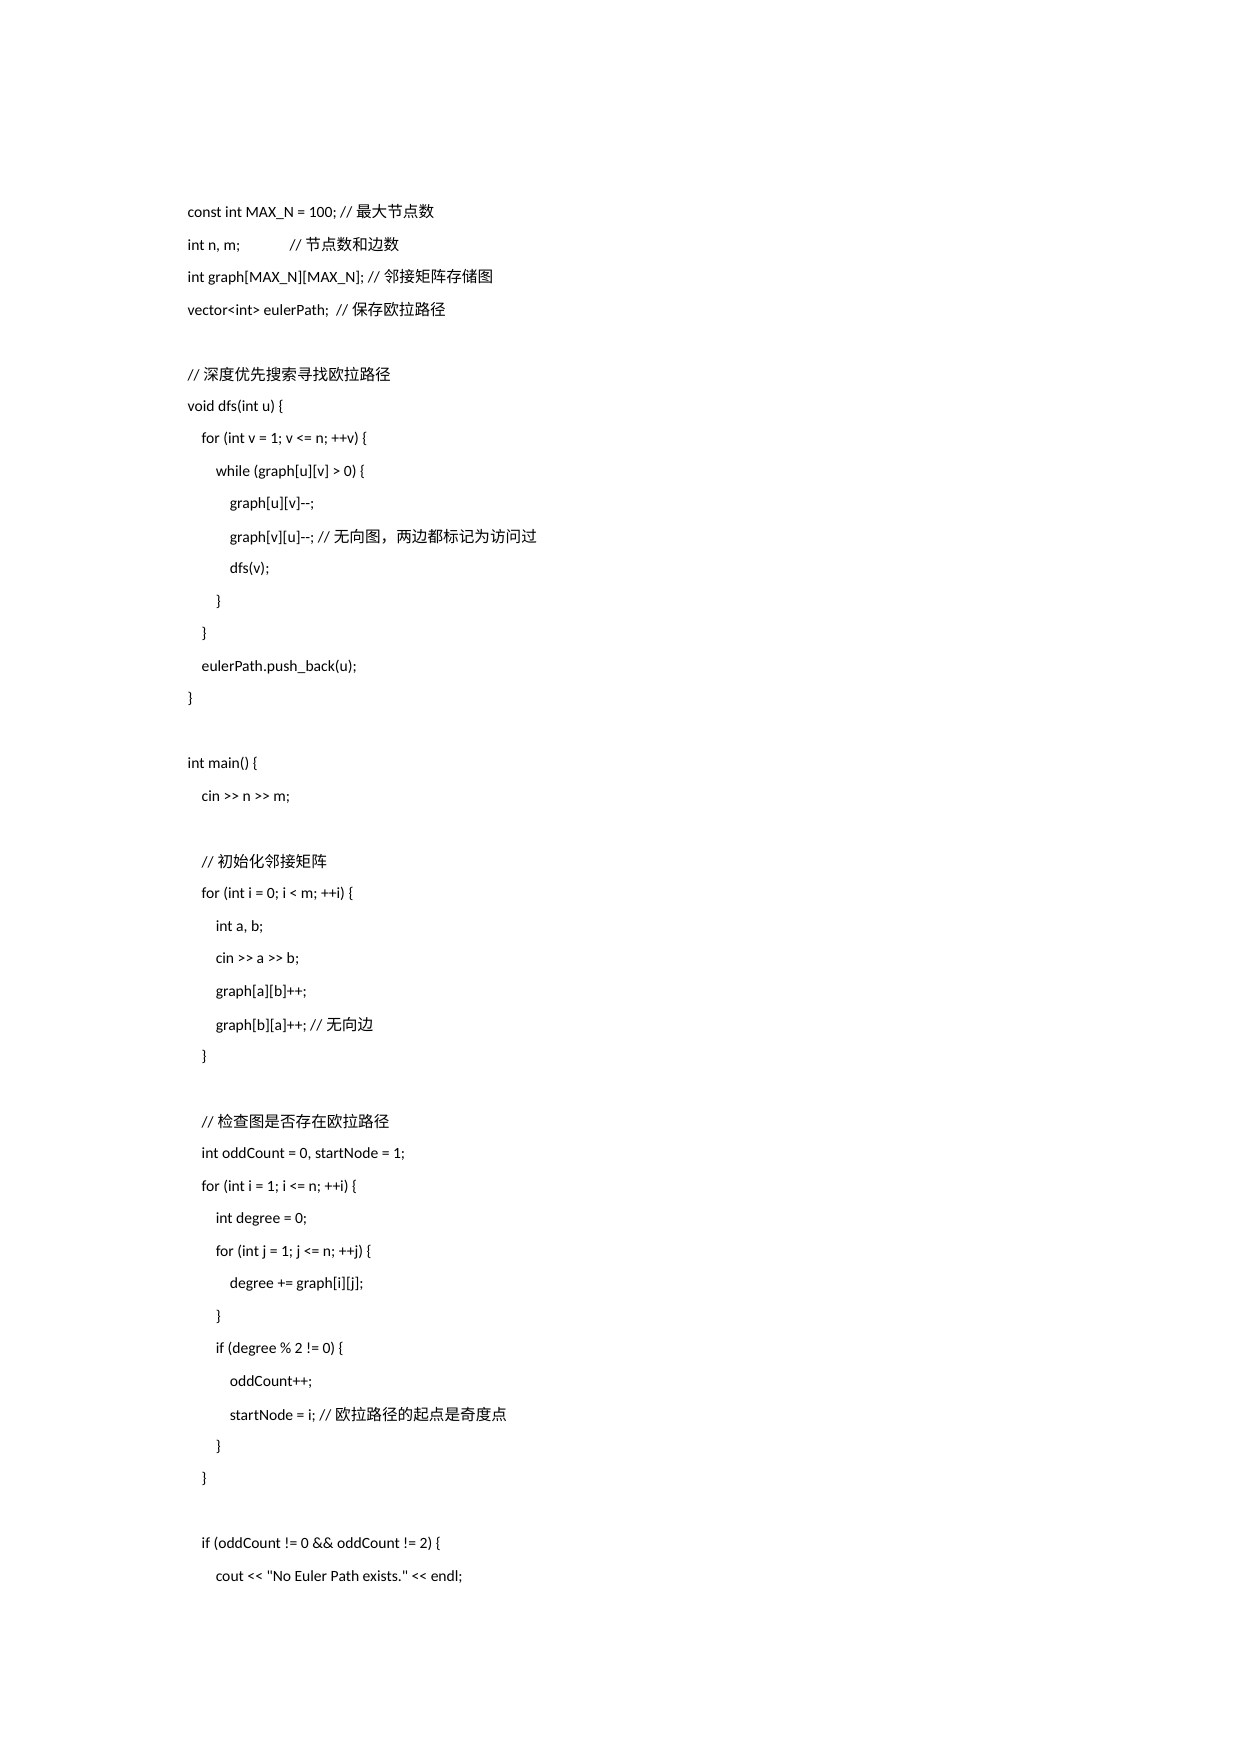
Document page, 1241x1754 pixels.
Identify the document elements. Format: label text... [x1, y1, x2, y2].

text int graph[MAX_N][MAX_N]; // 邻接矩阵存储图 [187, 259, 1053, 292]
text void dfs(int u) { [187, 389, 1053, 422]
text vector<int> eulerPath; // 保存欧拉路径 [187, 292, 1053, 324]
text for (int i = 0; i < m; ++i) { [187, 877, 1053, 909]
text for (int i = 1; i <= n; ++i) { [187, 1169, 1053, 1202]
text } [187, 1039, 1053, 1072]
text if (oddCount != 0 && oddCount != 2) { [187, 1527, 1053, 1559]
text cout << "No Euler Path exists." << endl; [187, 1559, 1053, 1592]
text oddCount++; [187, 1364, 1053, 1397]
text graph[u][v]--; [187, 487, 1053, 519]
text for (int j = 1; j <= n; ++j) { [187, 1234, 1053, 1267]
text int oddCount = 0, startNode = 1; [187, 1137, 1053, 1169]
text int main() { [187, 747, 1053, 779]
text graph[b][a]++; // 无向边 [187, 1007, 1053, 1039]
text for (int v = 1; v <= n; ++v) { [187, 422, 1053, 454]
text startNode = i; // 欧拉路径的起点是奇度点 [187, 1397, 1053, 1429]
text // 深度优先搜索寻找欧拉路径 [187, 357, 1053, 389]
text if (degree % 2 != 0) { [187, 1332, 1053, 1364]
text const int MAX_N = 100; // 最大节点数 [187, 194, 1053, 227]
text degree += graph[i][j]; [187, 1267, 1053, 1299]
text } [187, 1429, 1053, 1462]
text } [187, 682, 1053, 714]
text } [187, 584, 1053, 617]
text graph[a][b]++; [187, 974, 1053, 1007]
text } [187, 1462, 1053, 1494]
text int n, m; // 节点数和边数 [187, 227, 1053, 259]
text } [187, 1299, 1053, 1332]
text // 初始化邻接矩阵 [187, 844, 1053, 877]
text // 检查图是否存在欧拉路径 [187, 1104, 1053, 1137]
text int a, b; [187, 909, 1053, 942]
text dfs(v); [187, 552, 1053, 584]
text cin >> n >> m; [187, 779, 1053, 812]
text eulerPath.push_back(u); [187, 649, 1053, 682]
text cin >> a >> b; [187, 942, 1053, 974]
text graph[v][u]--; // 无向图，两边都标记为访问过 [187, 519, 1053, 552]
text while (graph[u][v] > 0) { [187, 454, 1053, 487]
text int degree = 0; [187, 1202, 1053, 1234]
text } [187, 617, 1053, 649]
